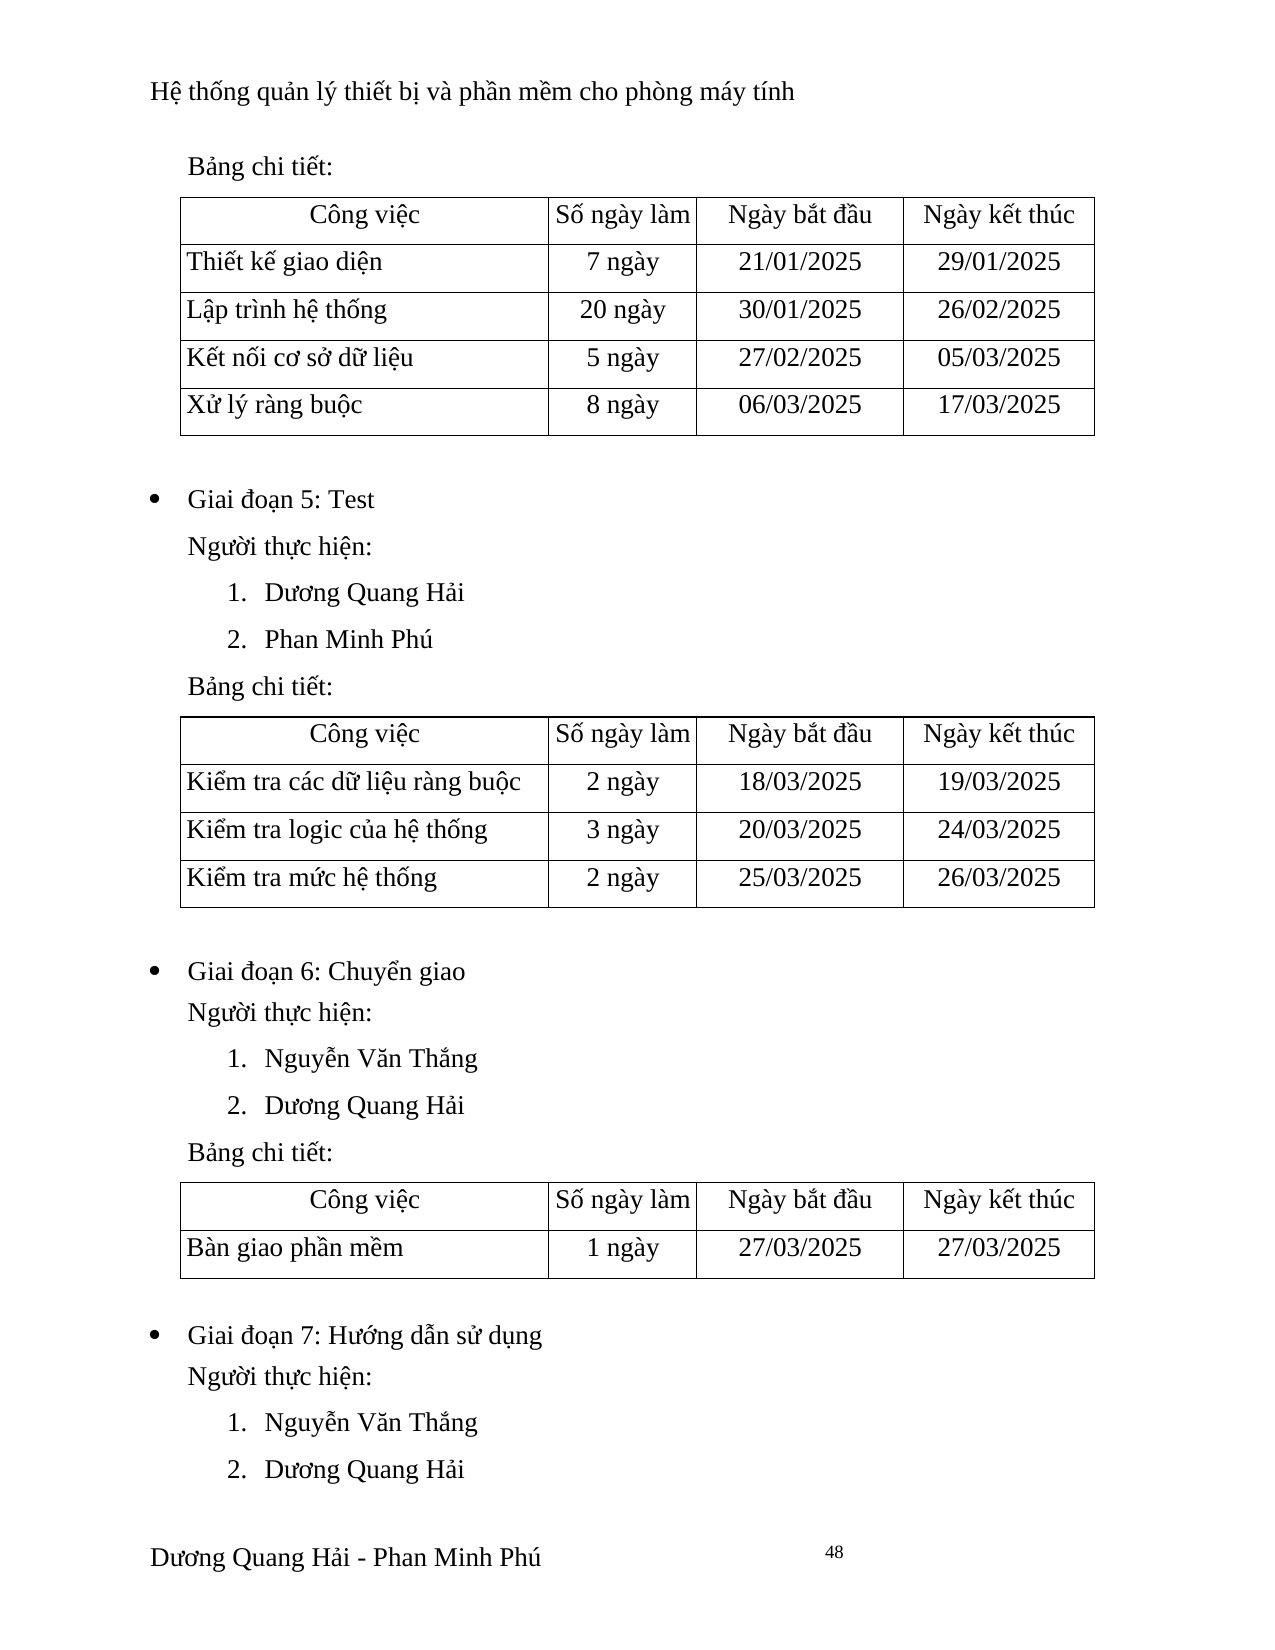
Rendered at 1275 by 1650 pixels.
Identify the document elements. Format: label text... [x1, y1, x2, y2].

table_cell 20 ngày [549, 293, 696, 340]
table_header Ngày kết thúc [904, 198, 1094, 244]
text Người thực hiện: [187, 530, 1125, 561]
text Bảng chi tiết: [187, 1136, 1125, 1167]
table_cell Kiểm tra mức hệ thống [181, 861, 548, 907]
list Dương Quang Hải [227, 576, 1125, 608]
table_header Công việc [181, 718, 548, 764]
table_cell 20/03/2025 [697, 813, 903, 859]
table_header Công việc [181, 198, 548, 244]
table_cell 21/01/2025 [697, 245, 903, 292]
table_cell 8 ngày [549, 389, 696, 435]
table_cell 26/03/2025 [904, 861, 1094, 907]
table_header Ngày bắt đầu [697, 198, 903, 244]
table_header Số ngày làm [549, 1183, 696, 1230]
table_cell 30/01/2025 [697, 293, 903, 340]
table_cell Lập trình hệ thống [181, 293, 548, 340]
table_cell 2 ngày [549, 765, 696, 812]
list Phan Minh Phú [227, 623, 1125, 654]
table_cell 05/03/2025 [904, 341, 1094, 387]
text Bảng chi tiết: [187, 670, 1125, 701]
table_cell 18/03/2025 [697, 765, 903, 812]
list Dương Quang Hải [227, 1453, 1125, 1484]
list Giai đoạn 5: Test [150, 483, 1125, 514]
table_cell 5 ngày [549, 341, 696, 387]
text Người thực hiện: [187, 1360, 1125, 1391]
table_cell Xử lý ràng buộc [181, 389, 548, 435]
table_cell 2 ngày [549, 861, 696, 907]
table_cell 06/03/2025 [697, 389, 903, 435]
text Người thực hiện: [187, 996, 1125, 1027]
list Nguyễn Văn Thắng [227, 1406, 1125, 1438]
table_cell 27/03/2025 [697, 1231, 903, 1278]
list Giai đoạn 6: Chuyển giao [150, 955, 1125, 986]
table_cell Thiết kế giao diện [181, 245, 548, 292]
table_cell 27/03/2025 [904, 1231, 1094, 1278]
table_header Ngày kết thúc [904, 718, 1094, 764]
text Bảng chi tiết: [187, 150, 1125, 181]
table_header Số ngày làm [549, 718, 696, 764]
table_cell 25/03/2025 [697, 861, 903, 907]
list Dương Quang Hải [227, 1089, 1125, 1120]
table_cell 29/01/2025 [904, 245, 1094, 292]
table_cell 26/02/2025 [904, 293, 1094, 340]
table_header Công việc [181, 1183, 548, 1230]
table_header Số ngày làm [549, 198, 696, 244]
table_cell 27/02/2025 [697, 341, 903, 387]
table_header Ngày bắt đầu [697, 718, 903, 764]
table_cell Bàn giao phần mềm [181, 1231, 548, 1278]
table_cell 1 ngày [549, 1231, 696, 1278]
list Giai đoạn 7: Hướng dẫn sử dụng [150, 1319, 1125, 1350]
list Nguyễn Văn Thắng [227, 1042, 1125, 1073]
table_cell 24/03/2025 [904, 813, 1094, 859]
table_cell Kiểm tra các dữ liệu ràng buộc [181, 765, 548, 812]
table_cell Kết nối cơ sở dữ liệu [181, 341, 548, 387]
table_header Ngày kết thúc [904, 1183, 1094, 1230]
table_cell 3 ngày [549, 813, 696, 859]
table_cell 17/03/2025 [904, 389, 1094, 435]
table_cell 19/03/2025 [904, 765, 1094, 812]
table_cell Kiểm tra logic của hệ thống [181, 813, 548, 859]
table_header Ngày bắt đầu [697, 1183, 903, 1230]
table_cell 7 ngày [549, 245, 696, 292]
